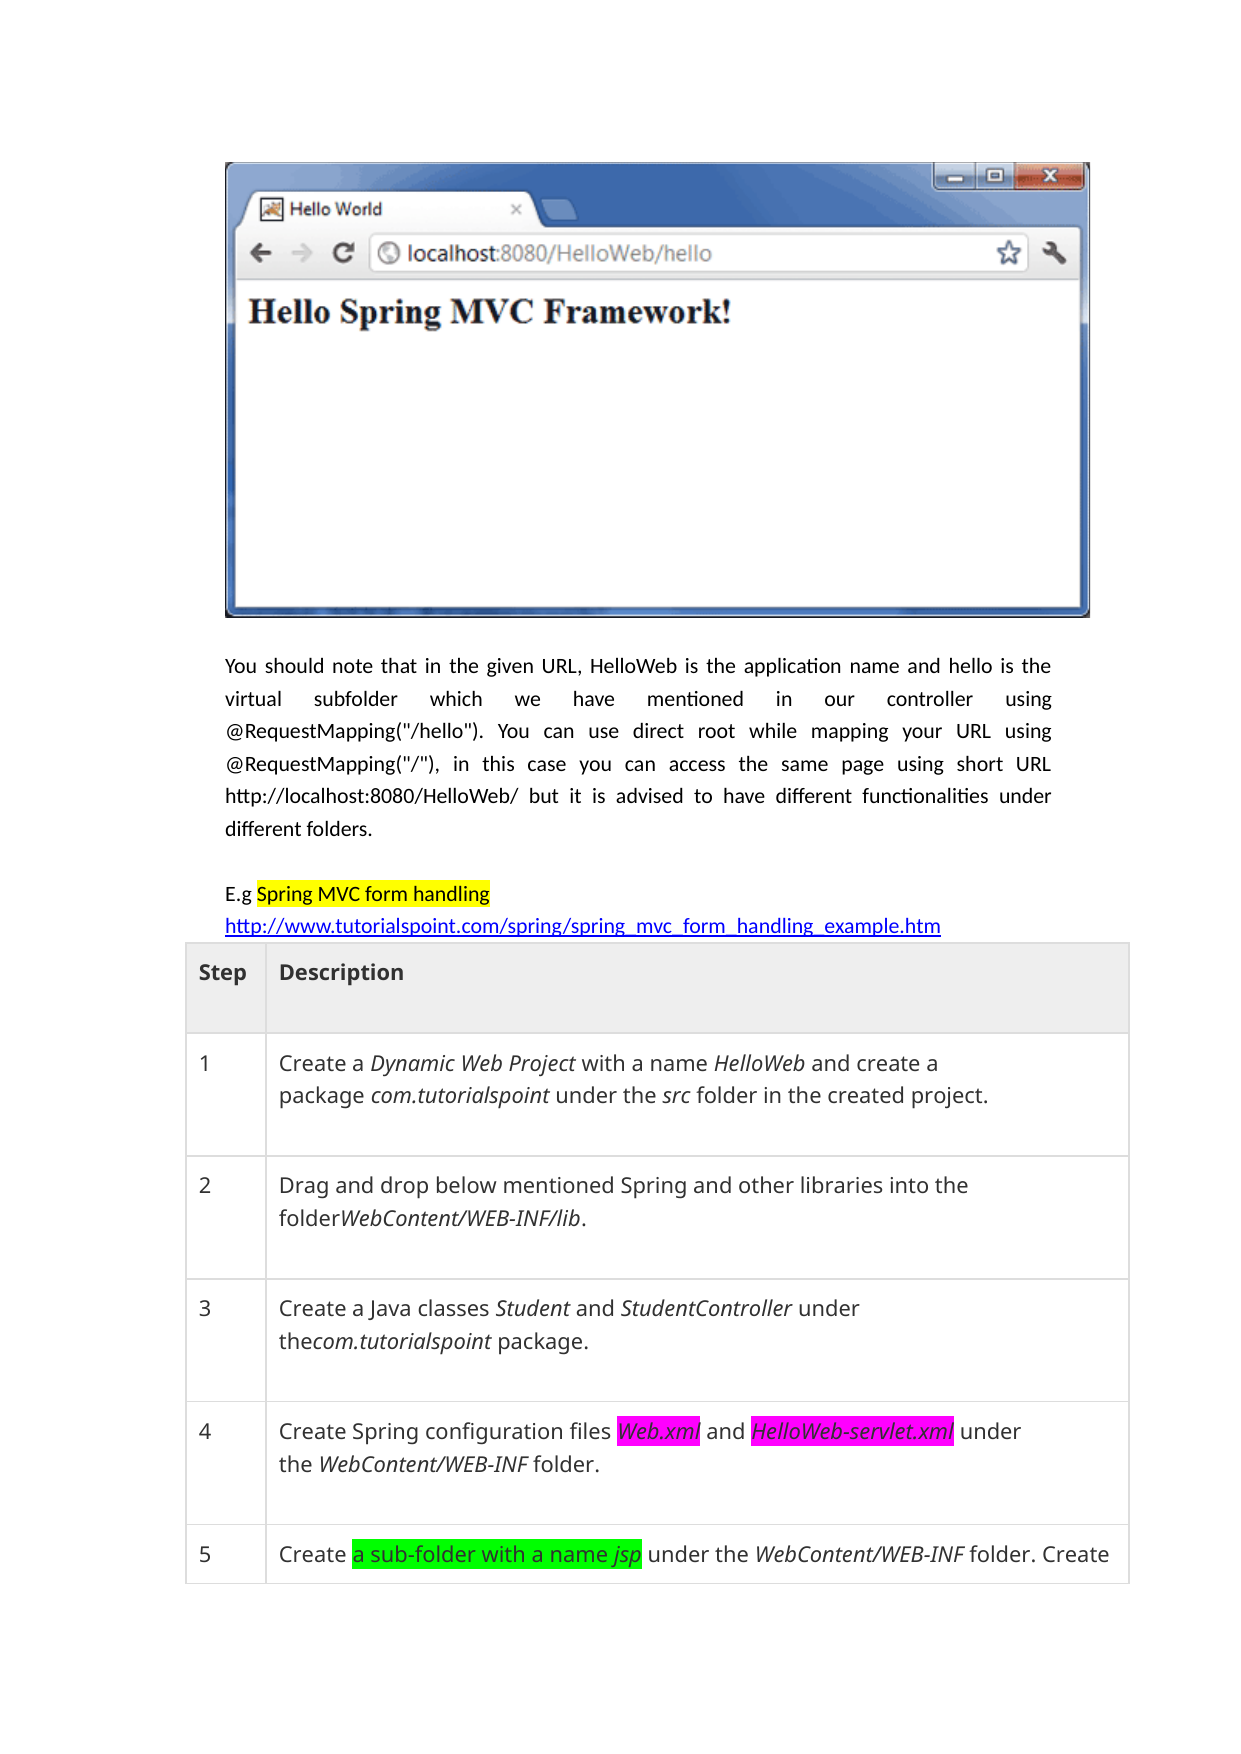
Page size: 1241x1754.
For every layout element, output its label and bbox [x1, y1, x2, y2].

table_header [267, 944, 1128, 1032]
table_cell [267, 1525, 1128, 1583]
picture [225, 162, 1091, 618]
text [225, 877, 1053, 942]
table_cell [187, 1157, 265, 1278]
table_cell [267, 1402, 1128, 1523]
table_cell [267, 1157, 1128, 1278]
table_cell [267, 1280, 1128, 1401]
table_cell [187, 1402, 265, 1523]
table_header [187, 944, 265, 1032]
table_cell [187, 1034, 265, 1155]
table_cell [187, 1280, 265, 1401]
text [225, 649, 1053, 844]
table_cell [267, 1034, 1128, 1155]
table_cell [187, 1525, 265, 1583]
